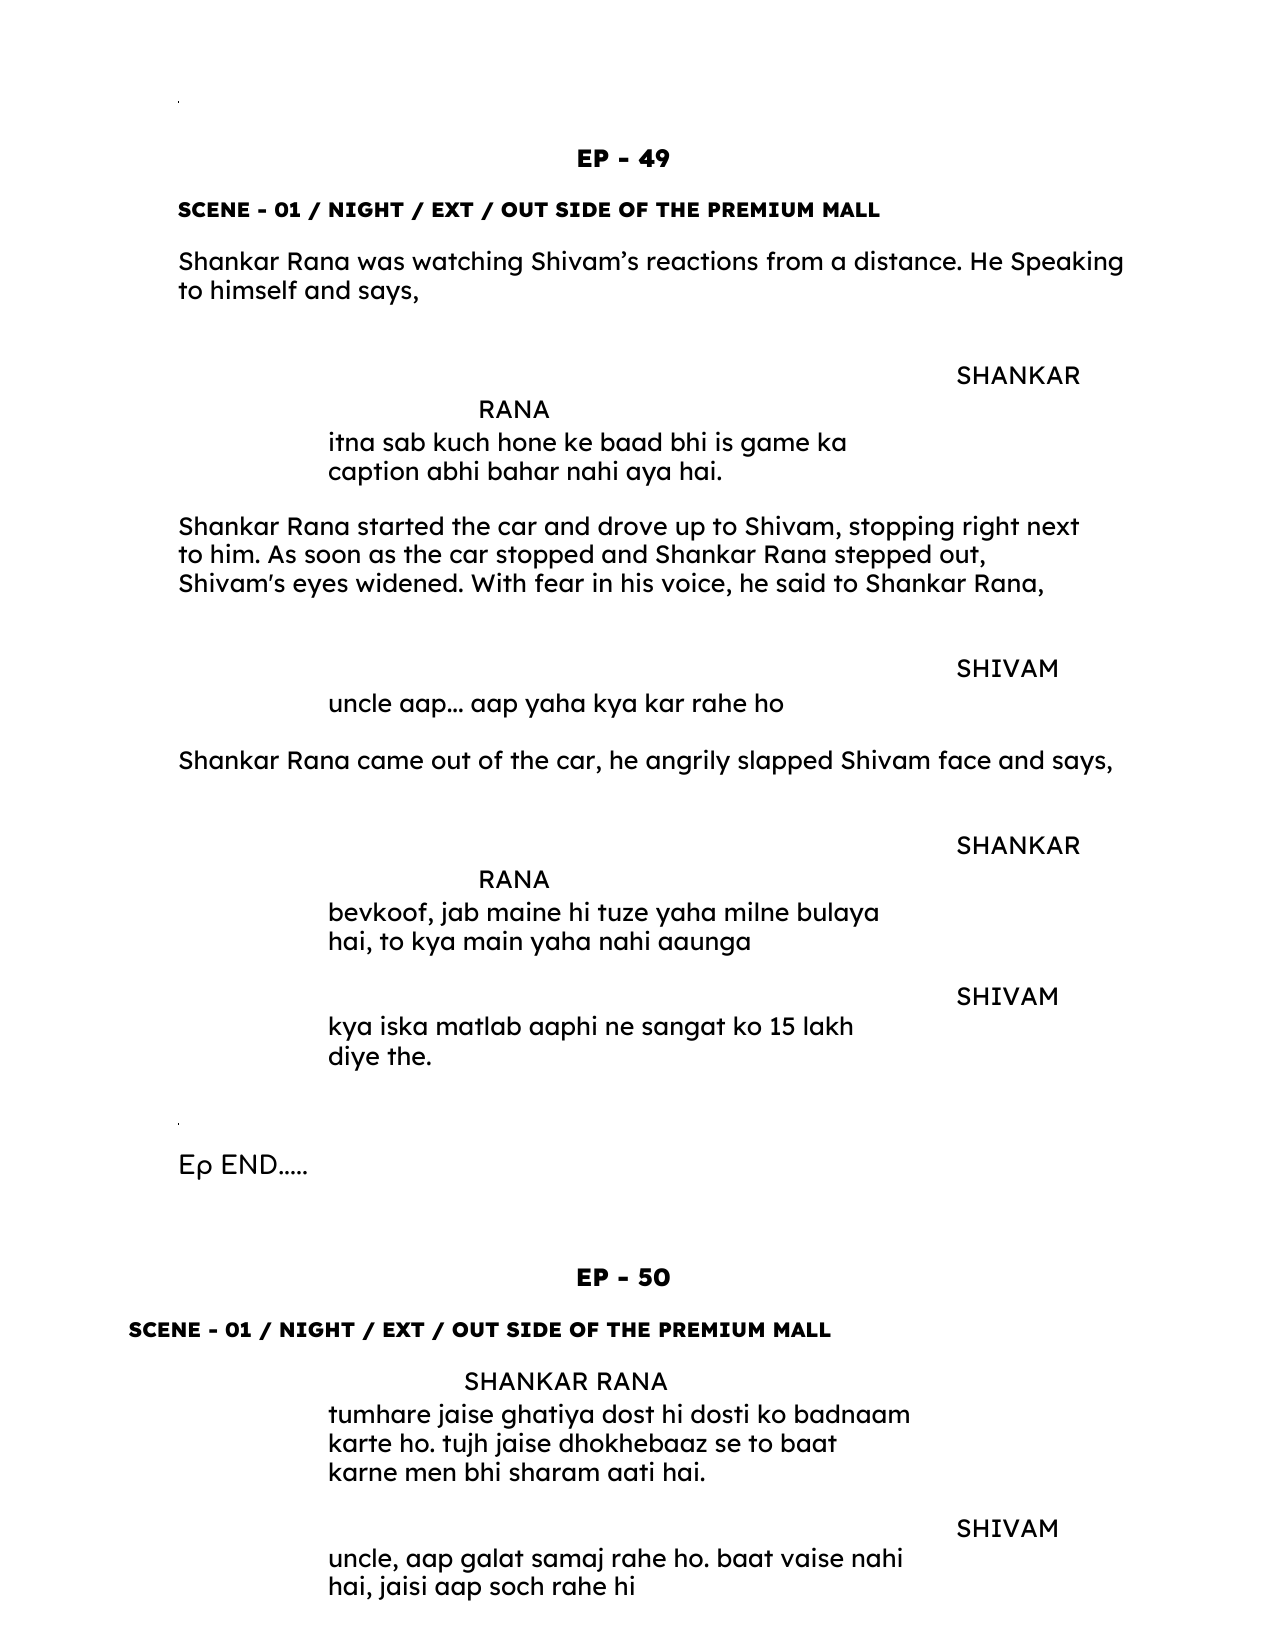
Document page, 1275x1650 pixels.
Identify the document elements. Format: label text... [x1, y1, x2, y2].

subtitle SHANKAR RANA [478, 829, 1125, 895]
text kya iska matlab aaphi ne sangat ko 15 lakh diye the. [328, 1012, 912, 1071]
text SHANKAR RANA [6, 1366, 1125, 1397]
text bevkoof, jab maine hi tuze yaha milne bulaya hai, to kya main yaha nahi aaunga [328, 898, 912, 956]
subtitle SHIVAM [478, 653, 1125, 684]
text Shankar Rana started the car and drove up to Shivam, stopping right next to him. As soon as the car stopped and Shankar Rana stepped out, Shivam's eyes widened. With fear in his voice, he said to Shankar Rana, [178, 512, 1084, 599]
text uncle aap... aap yaha kya kar rahe ho [328, 687, 1125, 718]
subtitle SHANKAR RANA [478, 359, 1125, 425]
text Shankar Rana was watching Shivam’s reactions from a distance. He Speaking to himself and says, [178, 248, 1125, 306]
text Shankar Rana came out of the car, he angrily slapped Shivam face and says, [178, 746, 1125, 775]
text SCENE - 01 / NIGHT / EXT / OUT SIDE OF THE PREMIUM MALL [129, 1316, 1030, 1342]
text SCENE - 01 / NIGHT / EXT / OUT SIDE OF THE PREMIUM MALL [178, 197, 1125, 223]
subtitle EP - 49 [121, 142, 1125, 173]
text uncle, aap galat samaj rahe ho. baat vaise nahi hai, jaisi aap soch rahe hi [328, 1544, 912, 1602]
subtitle SHIVAM [478, 980, 1125, 1012]
text itna sab kuch hone ke baad bhi is game ka caption abhi bahar nahi aya hai. [328, 428, 883, 487]
text Ep END..... [178, 1153, 1125, 1181]
text EP - 50 [121, 1262, 1125, 1293]
subtitle SHIVAM [478, 1512, 1125, 1543]
text tumhare jaise ghatiya dost hi dosti ko badnaam karte ho. tujh jaise dhokhebaaz se to baat karne men bhi sharam aati hai. [328, 1401, 912, 1488]
